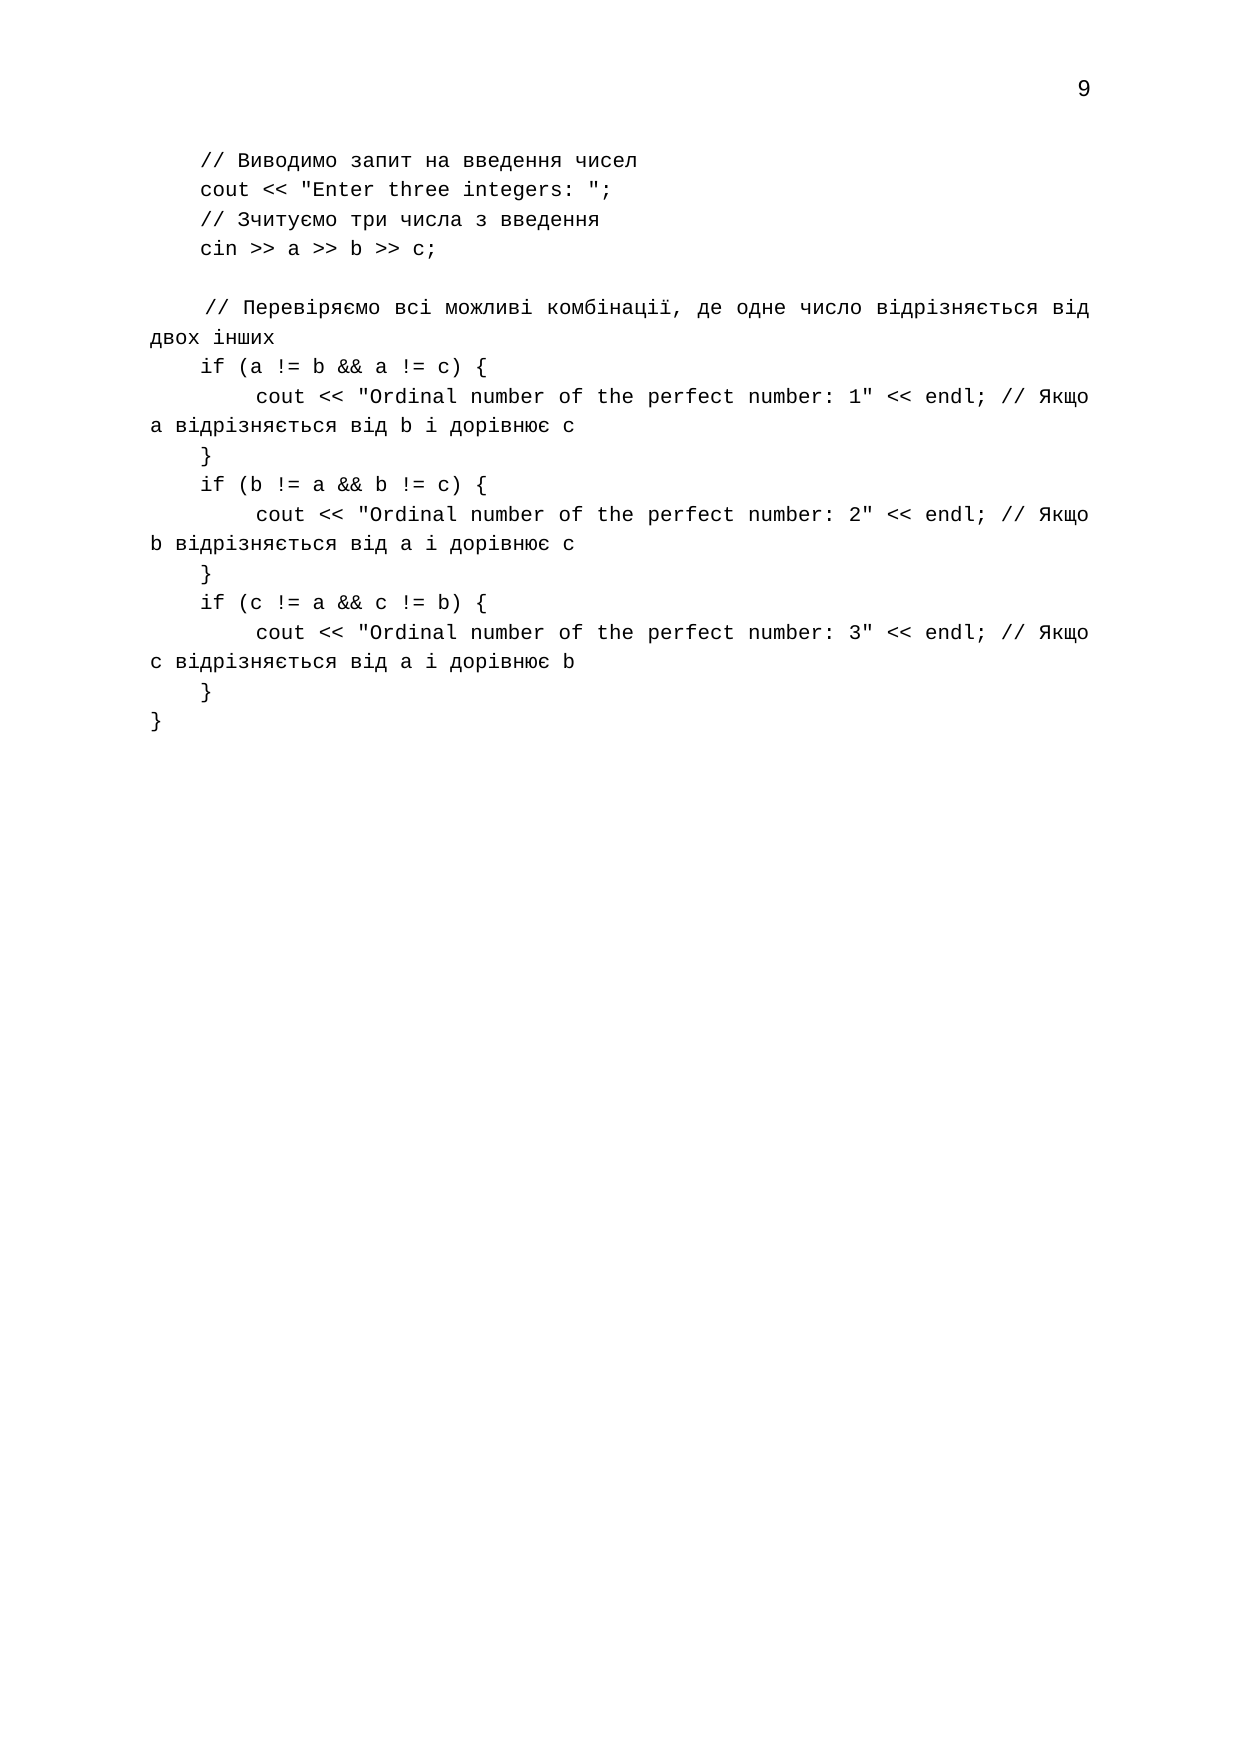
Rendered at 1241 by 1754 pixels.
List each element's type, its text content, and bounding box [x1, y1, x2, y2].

text if (a != b && a != c) { [150, 356, 1090, 380]
text // Зчитуємо три числа з введення [150, 209, 1090, 233]
text cin >> a >> b >> c; [150, 238, 1090, 262]
text if (c != a && c != b) { [150, 592, 1090, 616]
text cout << "Ordinal number of the perfect number: 1" << endl; // Якщо a відрізняється від b і дорівнює c [150, 386, 1090, 439]
text } [150, 563, 1090, 586]
text } [150, 445, 1090, 468]
text } [150, 710, 1090, 734]
text // Виводимо запит на введення чисел [150, 150, 1090, 174]
text cout << "Ordinal number of the perfect number: 2" << endl; // Якщо b відрізняється від a і дорівнює c [150, 504, 1090, 557]
text } [150, 681, 1090, 704]
text if (b != a && b != c) { [150, 474, 1090, 498]
text // Перевіряємо всі можливі комбінації, де одне число відрізняється від двох інших [150, 297, 1090, 351]
text cout << "Ordinal number of the perfect number: 3" << endl; // Якщо c відрізняється від a і дорівнює b [150, 622, 1090, 675]
text cout << "Enter three integers: "; [150, 179, 1090, 203]
